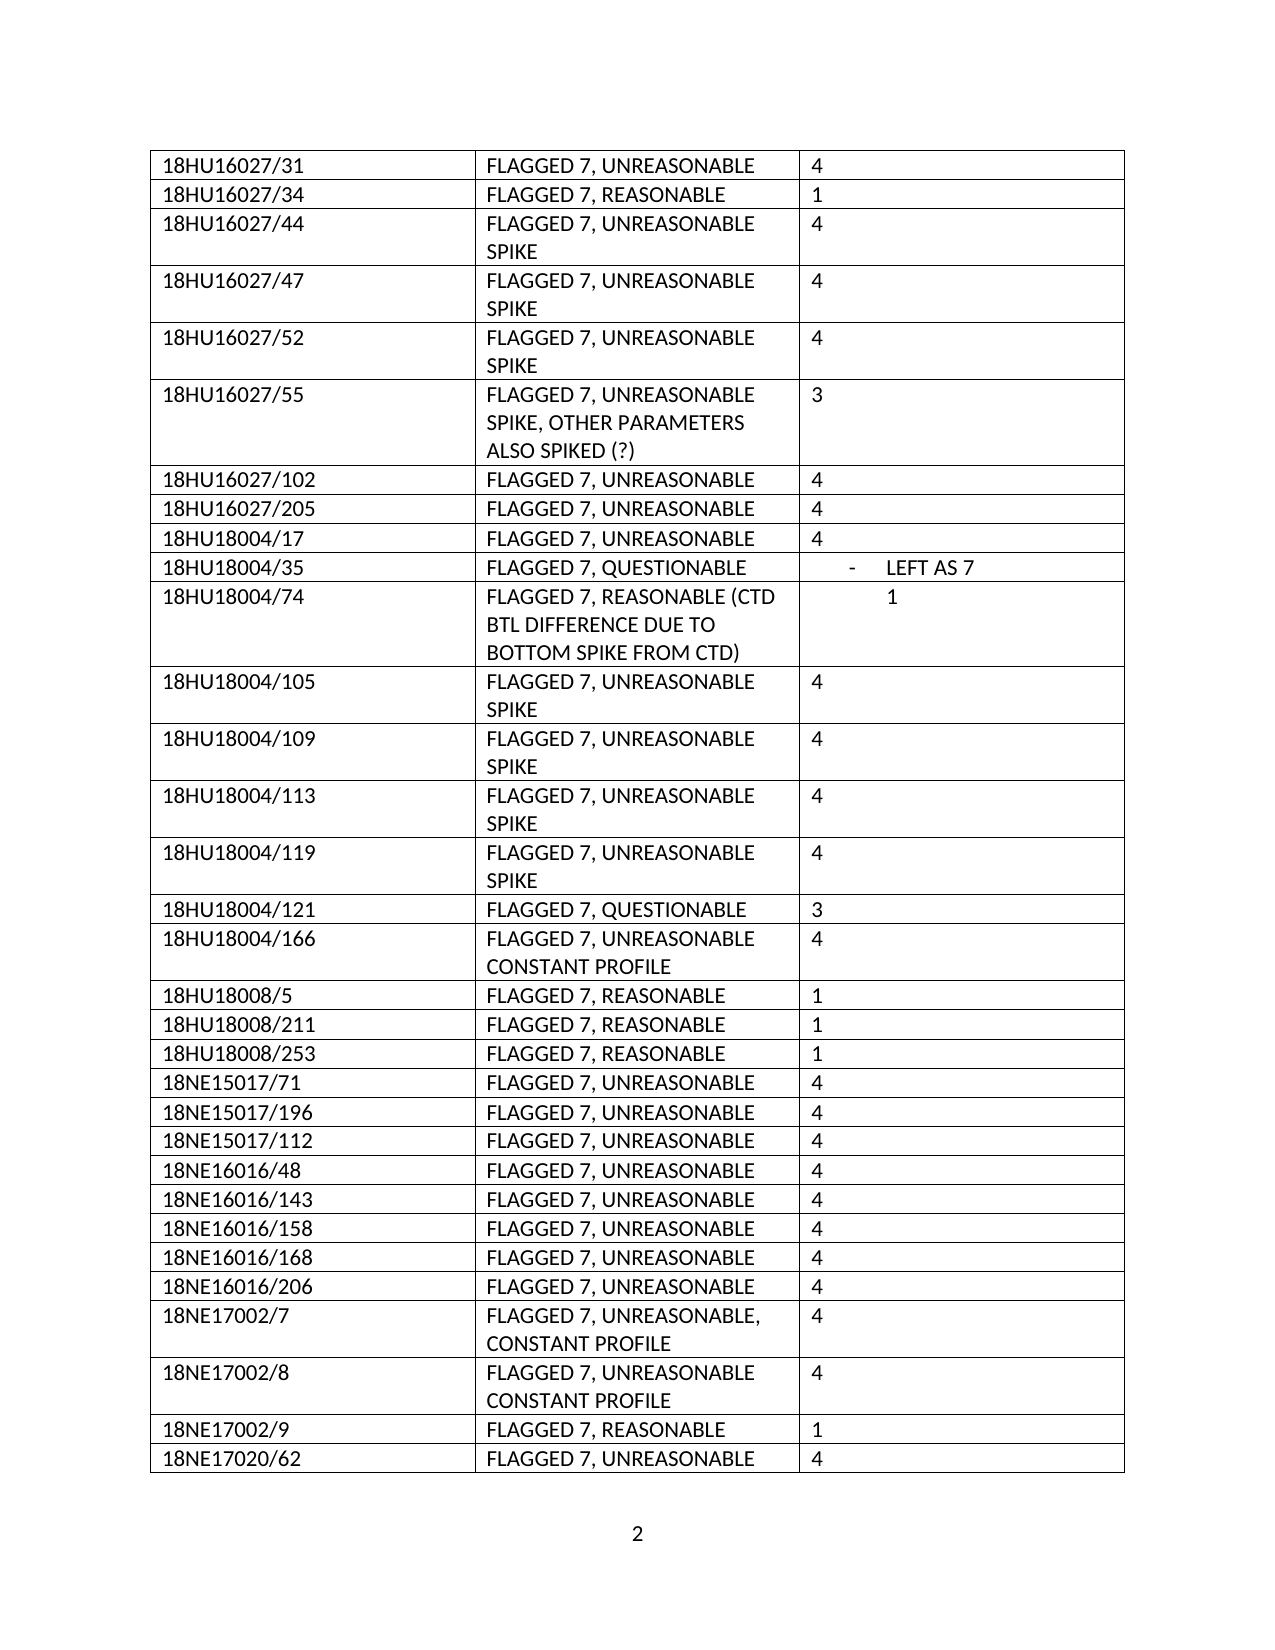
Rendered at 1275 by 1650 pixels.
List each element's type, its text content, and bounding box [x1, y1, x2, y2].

table_cell FLAGGED 7, REASONABLE [476, 981, 799, 1009]
table_cell 4 [800, 151, 1124, 179]
table_cell 4 [800, 1127, 1124, 1155]
table_cell 4 [800, 667, 1124, 723]
table_cell 4 [800, 209, 1124, 265]
table_cell FLAGGED 7, UNREASONABLE [476, 1214, 799, 1242]
table_cell FLAGGED 7, UNREASONABLE [476, 1243, 799, 1271]
table_cell 4 [800, 924, 1124, 980]
table_cell FLAGGED 7, REASONABLE [476, 1040, 799, 1067]
table_cell FLAGGED 7, UNREASONABLE CONSTANT PROFILE [476, 1358, 799, 1414]
table_cell 18NE17020/62 [151, 1444, 475, 1472]
table_cell 18NE17002/8 [151, 1358, 475, 1414]
table_cell 18NE15017/112 [151, 1127, 475, 1155]
table_cell 18NE16016/143 [151, 1185, 475, 1213]
table_cell 18NE16016/158 [151, 1214, 475, 1242]
table_cell LEFT AS 7 [800, 553, 1124, 581]
table_cell 18HU18004/113 [151, 781, 475, 837]
table_cell 18HU16027/205 [151, 495, 475, 523]
table_cell FLAGGED 7, UNREASONABLE [476, 524, 799, 552]
table_cell 18HU18008/5 [151, 981, 475, 1009]
table_cell 3 [800, 380, 1124, 464]
table_cell 18HU18004/105 [151, 667, 475, 723]
table_cell FLAGGED 7, UNREASONABLE SPIKE [476, 838, 799, 894]
table_cell 1 [800, 582, 1124, 666]
table_cell FLAGGED 7, UNREASONABLE [476, 466, 799, 493]
table_cell 4 [800, 781, 1124, 837]
table_cell 4 [800, 323, 1124, 379]
table_cell FLAGGED 7, UNREASONABLE [476, 1272, 799, 1300]
table_cell FLAGGED 7, UNREASONABLE [476, 1156, 799, 1184]
table_cell 4 [800, 524, 1124, 552]
table_cell 18HU18008/211 [151, 1010, 475, 1038]
table_cell 4 [800, 1243, 1124, 1271]
table_cell 18HU16027/52 [151, 323, 475, 379]
table_cell FLAGGED 7, UNREASONABLE SPIKE [476, 323, 799, 379]
table_cell 18NE15017/196 [151, 1098, 475, 1126]
table_cell FLAGGED 7, UNREASONABLE SPIKE [476, 209, 799, 265]
table_cell 18HU18004/109 [151, 724, 475, 780]
table_cell 4 [800, 838, 1124, 894]
table_cell 4 [800, 724, 1124, 780]
table_cell 18NE16016/206 [151, 1272, 475, 1300]
table_cell 4 [800, 495, 1124, 523]
table_cell 18HU18004/121 [151, 895, 475, 923]
table_cell 4 [800, 1098, 1124, 1126]
table_cell 18NE16016/48 [151, 1156, 475, 1184]
table_cell FLAGGED 7, UNREASONABLE [476, 1127, 799, 1155]
table_cell 18NE17002/7 [151, 1301, 475, 1357]
table_cell 18HU18004/17 [151, 524, 475, 552]
table_cell 18NE16016/168 [151, 1243, 475, 1271]
table_cell 18HU18004/119 [151, 838, 475, 894]
table_cell FLAGGED 7, QUESTIONABLE [476, 895, 799, 923]
table_cell FLAGGED 7, UNREASONABLE [476, 1098, 799, 1126]
table_cell 18HU18008/253 [151, 1040, 475, 1067]
table_cell FLAGGED 7, REASONABLE (CTD BTL DIFFERENCE DUE TO BOTTOM SPIKE FROM CTD) [476, 582, 799, 666]
table_cell FLAGGED 7, UNREASONABLE SPIKE [476, 724, 799, 780]
table_cell 4 [800, 1214, 1124, 1242]
table_cell 18HU16027/47 [151, 266, 475, 322]
table_cell 18HU18004/35 [151, 553, 475, 581]
table_cell 18HU16027/44 [151, 209, 475, 265]
table_cell FLAGGED 7, REASONABLE [476, 1010, 799, 1038]
table_cell 1 [800, 180, 1124, 208]
table_cell 4 [800, 466, 1124, 493]
table_cell 18HU16027/102 [151, 466, 475, 493]
table_cell 1 [800, 981, 1124, 1009]
table_cell 3 [800, 895, 1124, 923]
table_cell 4 [800, 1156, 1124, 1184]
table_cell 4 [800, 1069, 1124, 1097]
table_cell 1 [800, 1010, 1124, 1038]
table_cell 4 [800, 1358, 1124, 1414]
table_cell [476, 1444, 799, 1472]
table_cell FLAGGED 7, UNREASONABLE CONSTANT PROFILE [476, 924, 799, 980]
table_cell FLAGGED 7, UNREASONABLE [476, 495, 799, 523]
table_cell 4 [800, 1301, 1124, 1357]
table_cell 18HU16027/31 [151, 151, 475, 179]
table_cell 18HU16027/55 [151, 380, 475, 464]
table_cell 18HU18004/74 [151, 582, 475, 666]
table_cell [476, 151, 799, 179]
table_cell 18NE15017/71 [151, 1069, 475, 1097]
table_cell 18NE17002/9 [151, 1415, 475, 1443]
table_cell 18HU16027/34 [151, 180, 475, 208]
table_cell FLAGGED 7, REASONABLE [476, 180, 799, 208]
table_cell 18HU18004/166 [151, 924, 475, 980]
table_cell 4 [800, 1185, 1124, 1213]
table_cell FLAGGED 7, REASONABLE [476, 1415, 799, 1443]
table_cell FLAGGED 7, UNREASONABLE SPIKE [476, 266, 799, 322]
table_cell 4 [800, 1444, 1124, 1472]
table_cell 4 [800, 1272, 1124, 1300]
table_cell FLAGGED 7, UNREASONABLE [476, 1069, 799, 1097]
table_cell FLAGGED 7, UNREASONABLE SPIKE, OTHER PARAMETERS ALSO SPIKED (?) [476, 380, 799, 464]
table_cell FLAGGED 7, UNREASONABLE SPIKE [476, 667, 799, 723]
table_cell FLAGGED 7, UNREASONABLE, CONSTANT PROFILE [476, 1301, 799, 1357]
table_cell FLAGGED 7, UNREASONABLE [476, 1185, 799, 1213]
table_cell 1 [800, 1415, 1124, 1443]
table_cell 1 [800, 1040, 1124, 1067]
table_cell FLAGGED 7, UNREASONABLE SPIKE [476, 781, 799, 837]
table_cell 4 [800, 266, 1124, 322]
table_cell FLAGGED 7, QUESTIONABLE [476, 553, 799, 581]
